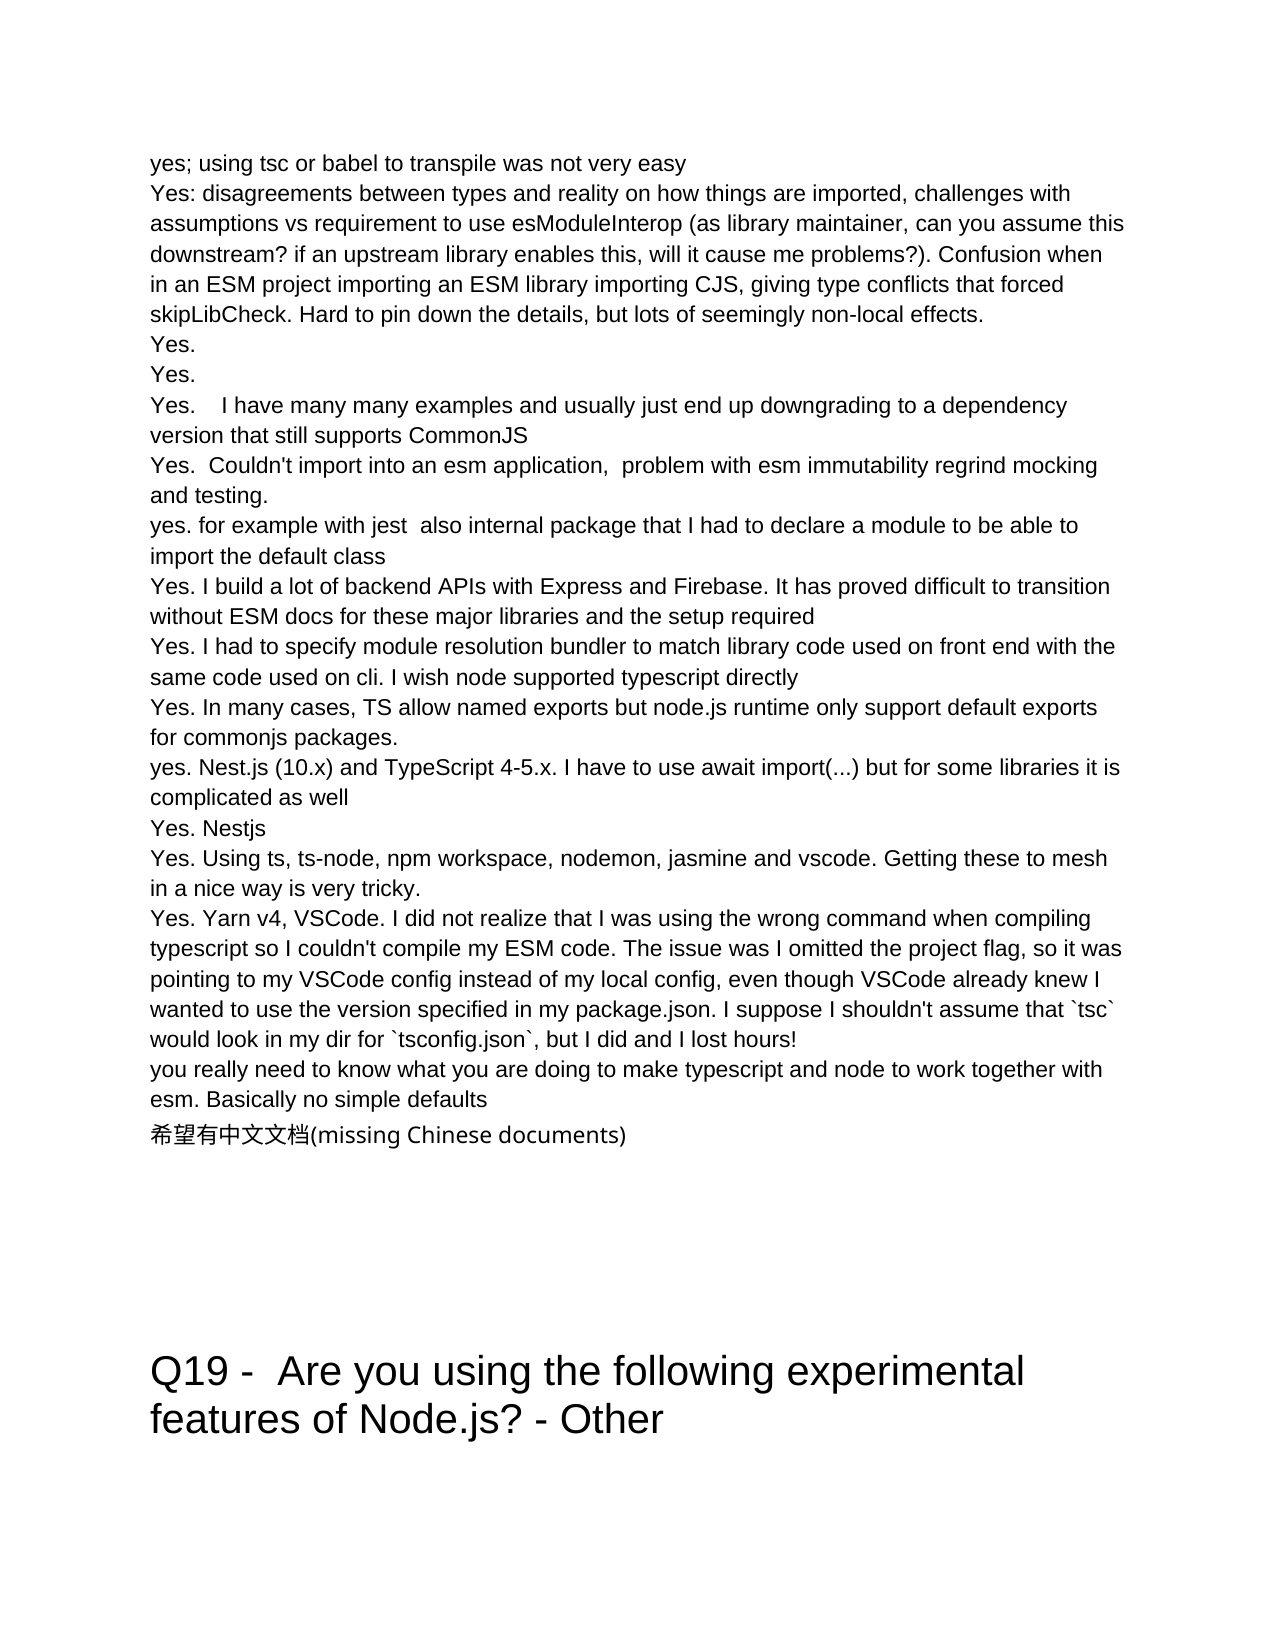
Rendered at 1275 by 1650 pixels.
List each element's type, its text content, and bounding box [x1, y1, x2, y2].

text Yes. Couldn't import into an esm application, problem with esm immutability regrind mocking and testing. [150, 452, 1125, 509]
text Yes. I build a lot of backend APIs with Express and Firebase. It has proved difficult to transition without ESM docs for these major libraries and the setup required [150, 573, 1125, 629]
text yes. Nest.js (10.x) and TypeScript 4-5.x. I have to use await import(...) but for some libraries it is complicated as well [150, 754, 1125, 811]
text Yes. [150, 331, 1125, 358]
text Yes. I had to specify module resolution bundler to match library code used on front end with the same code used on cli. I wish node supported typescript directly [150, 633, 1125, 690]
text Yes: disagreements between types and reality on how things are imported, challenges with assumptions vs requirement to use esModuleInterop (as library maintainer, can you assume this downstream? if an upstream library enables this, will it cause me problems?). Confusion when in an ESM project importing an ESM library importing CJS, giving type conflicts that forced skipLibCheck. Hard to pin down the details, but lots of seemingly non-local effects. [150, 180, 1125, 327]
subtitle Q19 - Are you using the following experimental features of Node.js? - Other [150, 1347, 1125, 1442]
text yes. for example with jest also internal package that I had to declare a module to be able to import the default class [150, 512, 1125, 569]
text Yes. Using ts, ts-node, npm workspace, nodemon, jasmine and vscode. Getting these to mesh in a nice way is very tricky. [150, 845, 1125, 901]
text Yes. Yarn v4, VSCode. I did not realize that I was using the wrong command when compiling typescript so I couldn't compile my ESM code. The issue was I omitted the project flag, so it was pointing to my VSCode config instead of my local config, even though VSCode already knew I wanted to use the version specified in my package.json. I suppose I shouldn't assume that `tsc` would look in my dir for `tsconfig.json`, but I did and I lost hours! [150, 905, 1125, 1052]
text 希望有中文文档(missing Chinese documents) [150, 1117, 1125, 1150]
text yes; using tsc or babel to transpile was not very easy [150, 150, 1125, 176]
text Yes. In many cases, TS allow named exports but node.js runtime only support default exports for commonjs packages. [150, 694, 1125, 750]
text you really need to know what you are doing to make typescript and node to work together with esm. Basically no simple defaults [150, 1056, 1125, 1113]
text Yes. I have many many examples and usually just end up downgrading to a dependency version that still supports CommonJS [150, 392, 1125, 448]
text Yes. [150, 361, 1125, 388]
text Yes. Nestjs [150, 814, 1125, 841]
